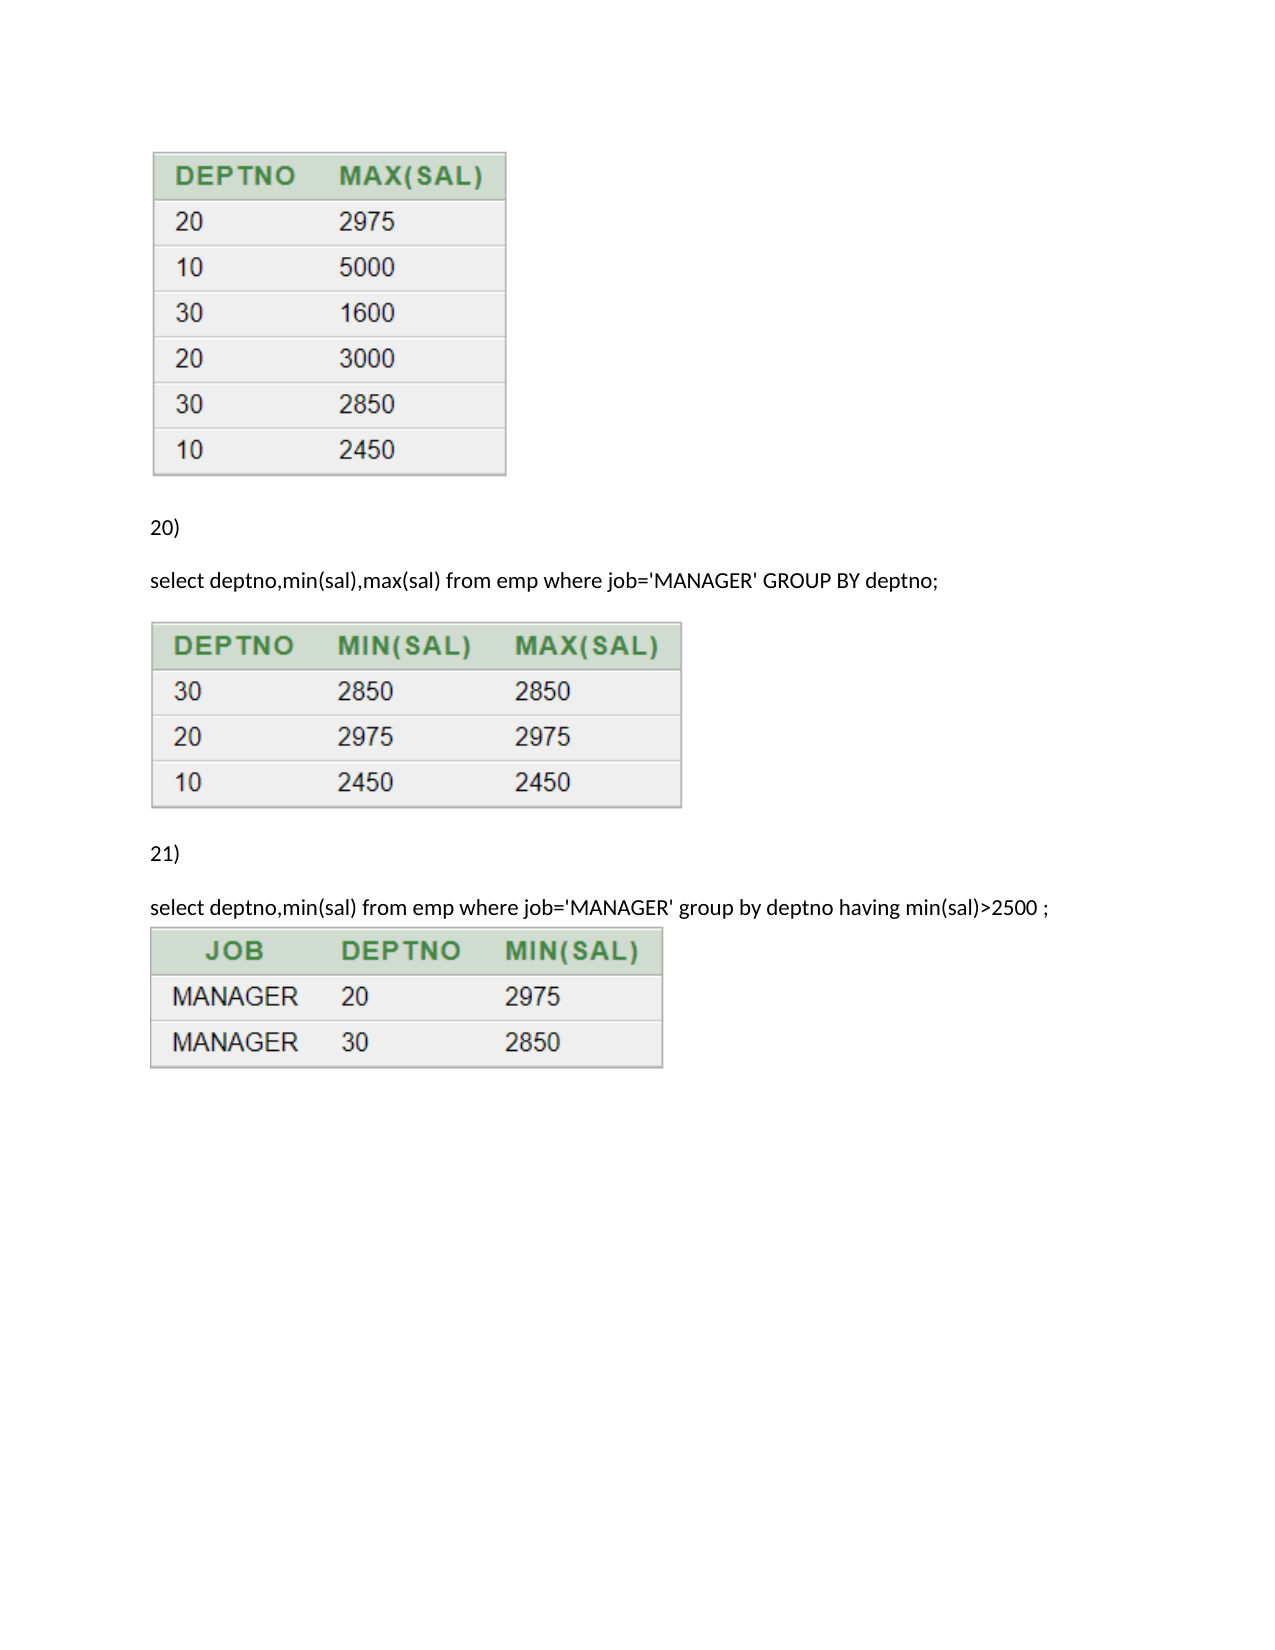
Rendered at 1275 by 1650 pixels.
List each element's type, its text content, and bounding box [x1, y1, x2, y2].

text 21) [150, 839, 1125, 868]
picture [150, 619, 687, 815]
text 20) [150, 513, 1125, 541]
picture [150, 924, 675, 1072]
text select deptno,min(sal),max(sal) from emp where job='MANAGER' GROUP BY deptno; [150, 566, 1125, 594]
picture [150, 150, 510, 489]
